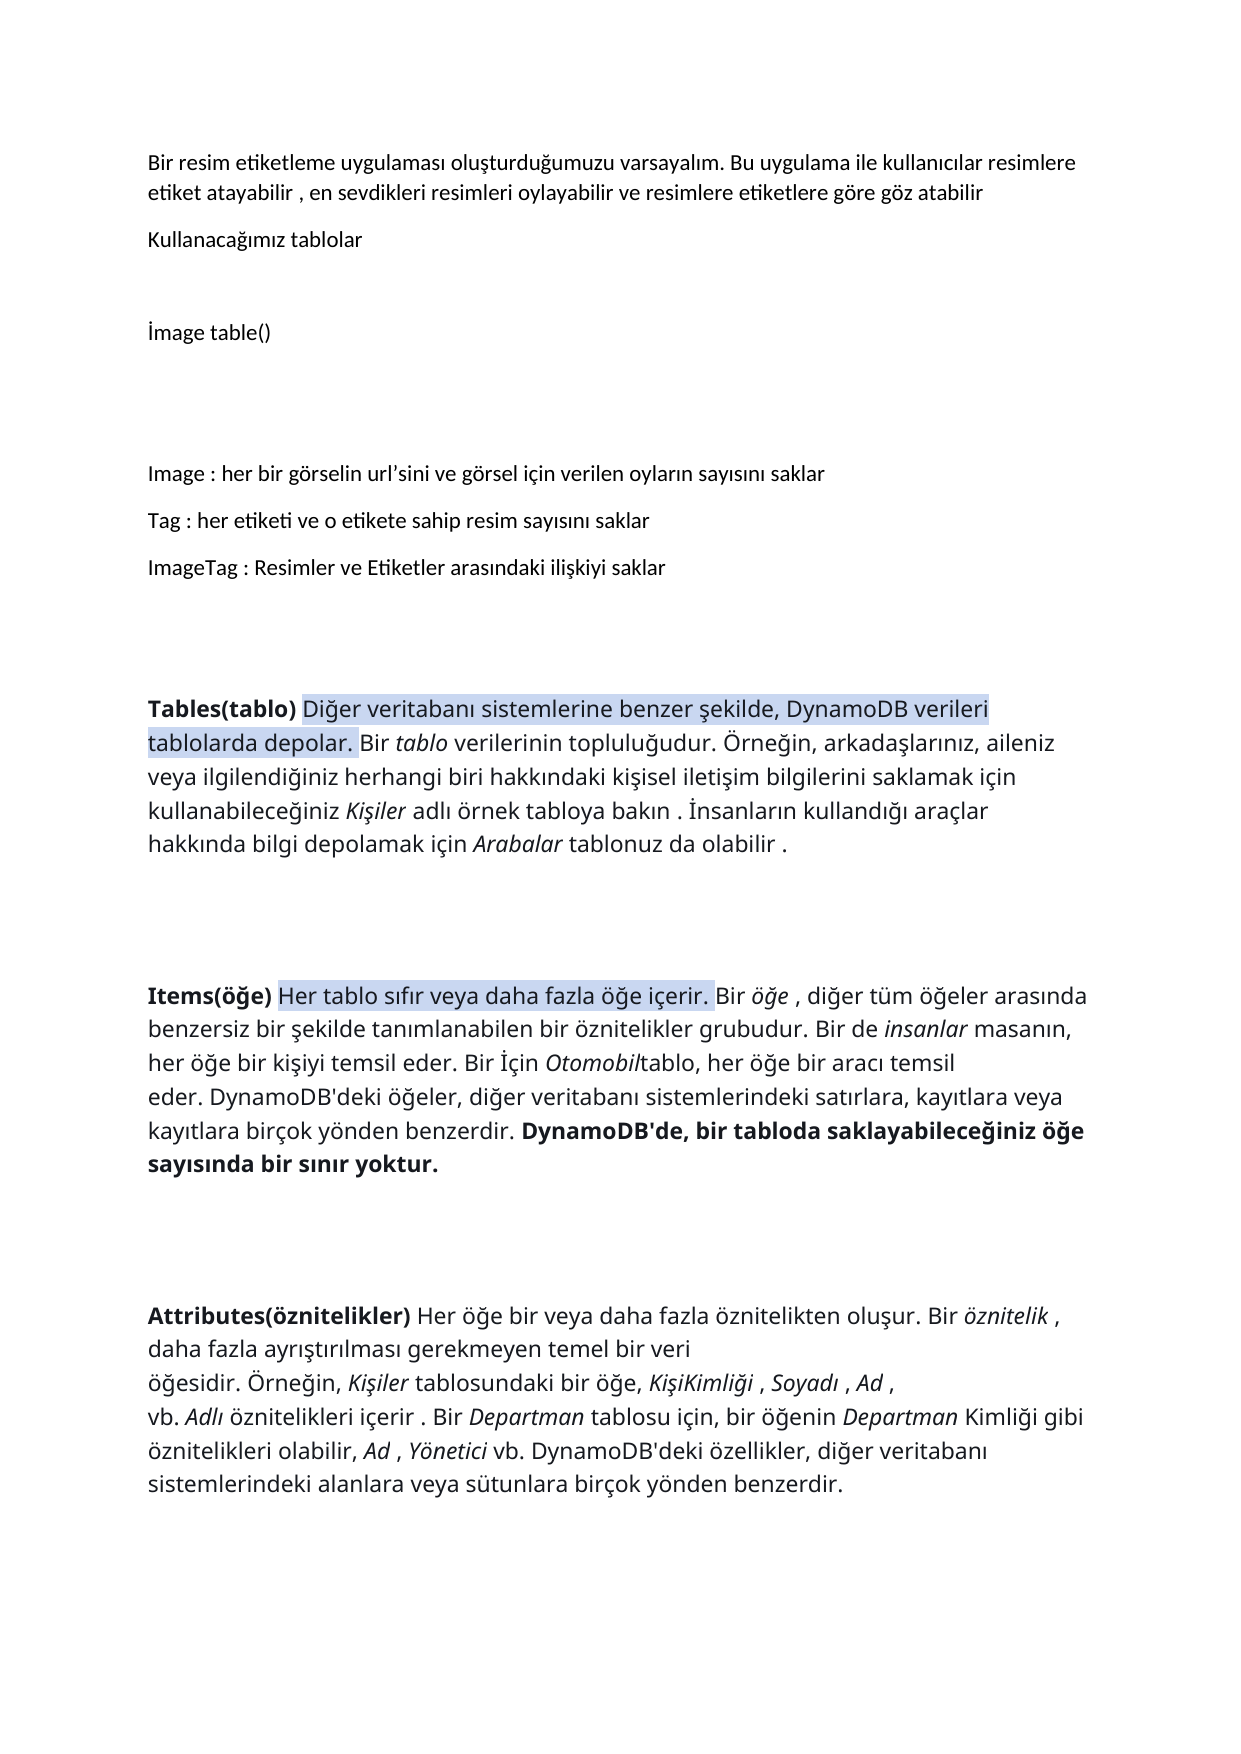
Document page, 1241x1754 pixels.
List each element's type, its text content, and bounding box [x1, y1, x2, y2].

text Image : her bir görselin url’sini ve görsel için verilen oyların sayısını saklar [148, 459, 1093, 487]
text Tag : her etiketi ve o etikete sahip resim sayısını saklar [148, 506, 1093, 534]
text Bir resim etiketleme uygulaması oluşturduğumuzu varsayalım. Bu uygulama ile kullanıcılar resimlere etiket atayabilir , en sevdikleri resimleri oylayabilir ve resimlere etiketlere göre göz atabilir [148, 148, 1093, 206]
text Attributes(öznitelikler) Her öğe bir veya daha fazla öznitelikten oluşur. Bir öznitelik , daha fazla ayrıştırılması gerekmeyen temel bir veri öğesidir. Örneğin, Kişiler tablosundaki bir öğe, KişiKimliği , Soyadı , Ad , vb. Adlı öznitelikleri içerir . Bir Departman tablosu için, bir öğenin Departman Kimliği gibi öznitelikleri olabilir, Ad , Yönetici vb. DynamoDB'deki özellikler, diğer veritabanı sistemlerindeki alanlara veya sütunlara birçok yönden benzerdir. [148, 1300, 1093, 1500]
text Tables(tablo) Diğer veritabanı sistemlerine benzer şekilde, DynamoDB verileri tablolarda depolar. Bir tablo verilerinin topluluğudur. Örneğin, arkadaşlarınız, aileniz veya ilgilendiğiniz herhangi biri hakkındaki kişisel iletişim bilgilerini saklamak için kullanabileceğiniz Kişiler adlı örnek tabloya bakın . İnsanların kullandığı araçlar hakkında bilgi depolamak için Arabalar tablonuz da olabilir . [148, 693, 1093, 860]
text ImageTag : Resimler ve Etiketler arasındaki ilişkiyi saklar [148, 553, 1093, 581]
text İmage table() [148, 318, 1093, 346]
text Items(öğe) Her tablo sıfır veya daha fazla öğe içerir. Bir öğe , diğer tüm öğeler arasında benzersiz bir şekilde tanımlanabilen bir öznitelikler grubudur. Bir de insanlar masanın, her öğe bir kişiyi temsil eder. Bir İçin Otomobiltablo, her öğe bir aracı temsil eder. DynamoDB'deki öğeler, diğer veritabanı sistemlerindeki satırlara, kayıtlara veya kayıtlara birçok yönden benzerdir. DynamoDB'de, bir tabloda saklayabileceğiniz öğe sayısında bir sınır yoktur. [148, 980, 1093, 1180]
text Kullanacağımız tablolar [148, 225, 1093, 253]
